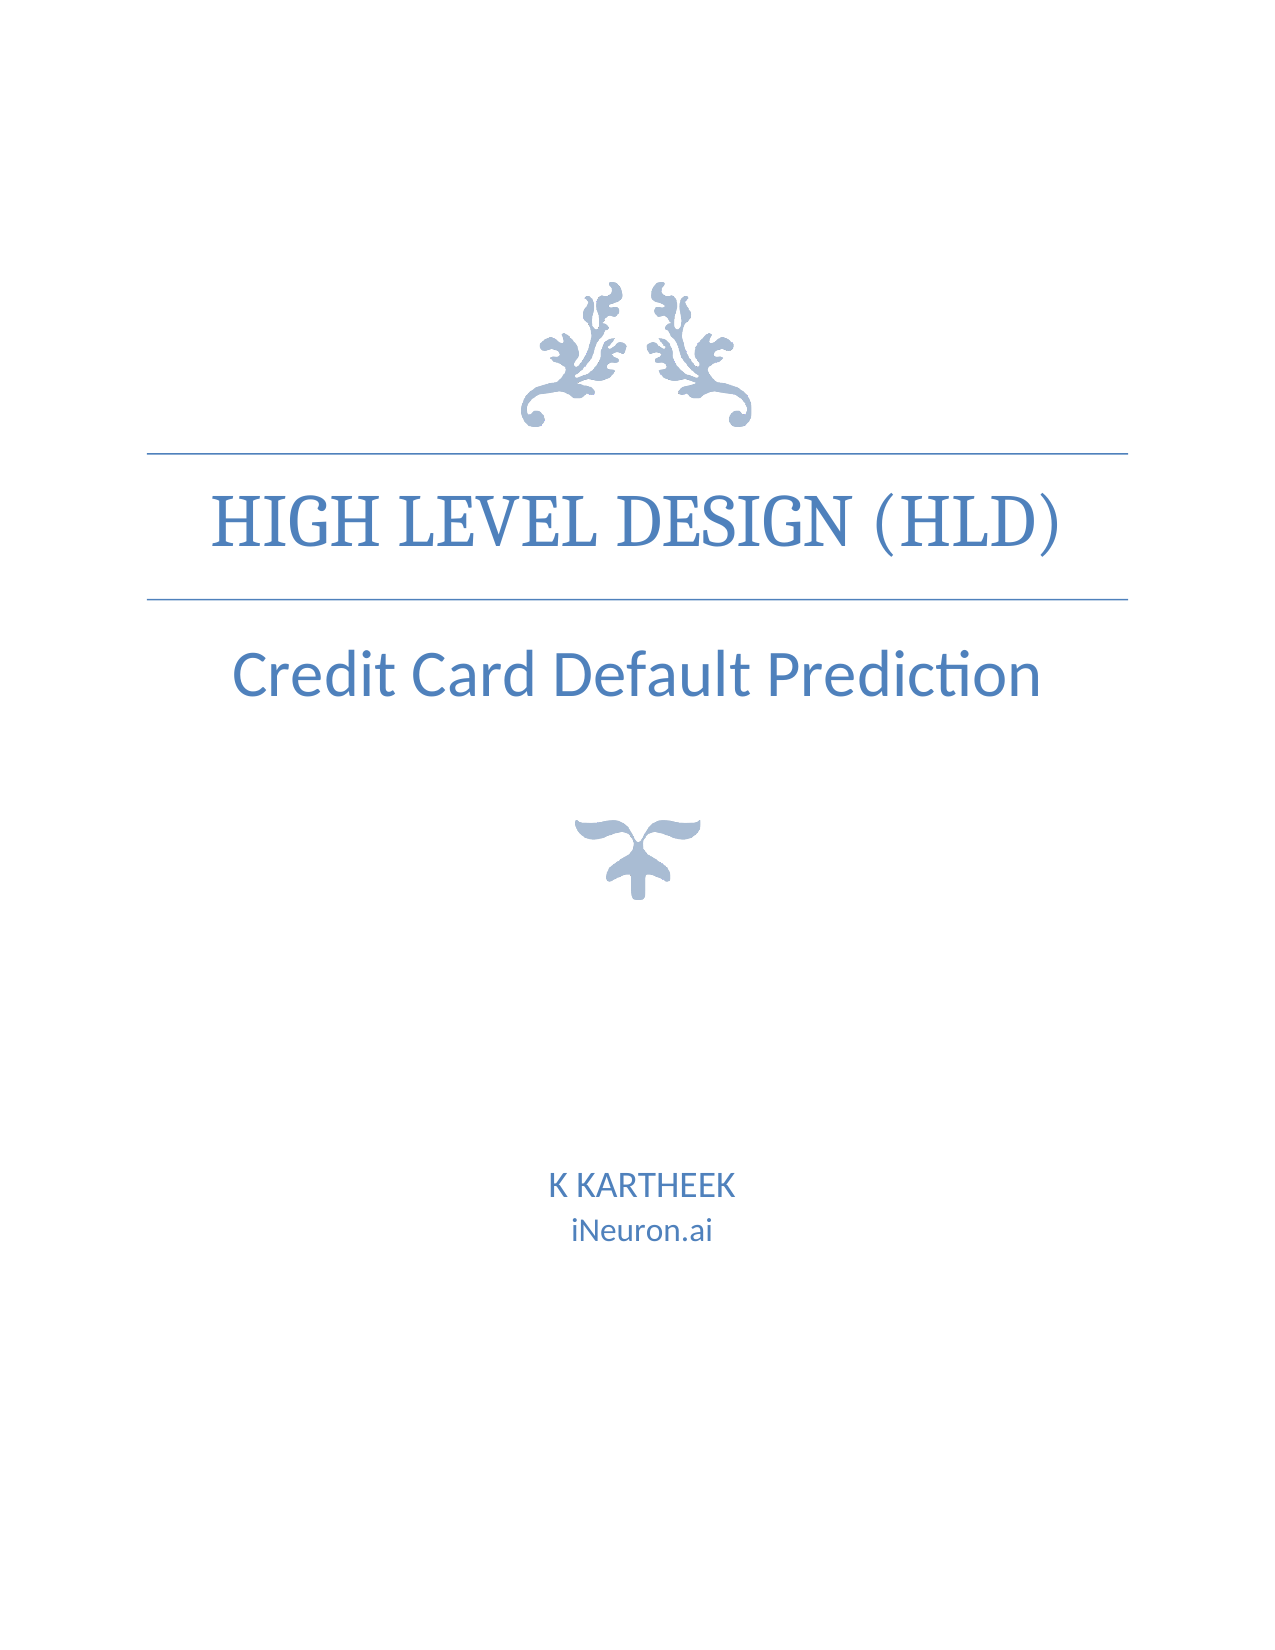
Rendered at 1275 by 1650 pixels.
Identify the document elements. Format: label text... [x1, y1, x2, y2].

text Credit Card Default Prediction [193, 632, 1082, 713]
text iNeuron.ai [193, 1209, 1090, 1249]
picture [575, 820, 701, 900]
subtitle K KARTHEEK [193, 1161, 1091, 1207]
title HIGH LEVEL DESIGN (HLD) [193, 479, 1082, 566]
picture [521, 282, 752, 427]
